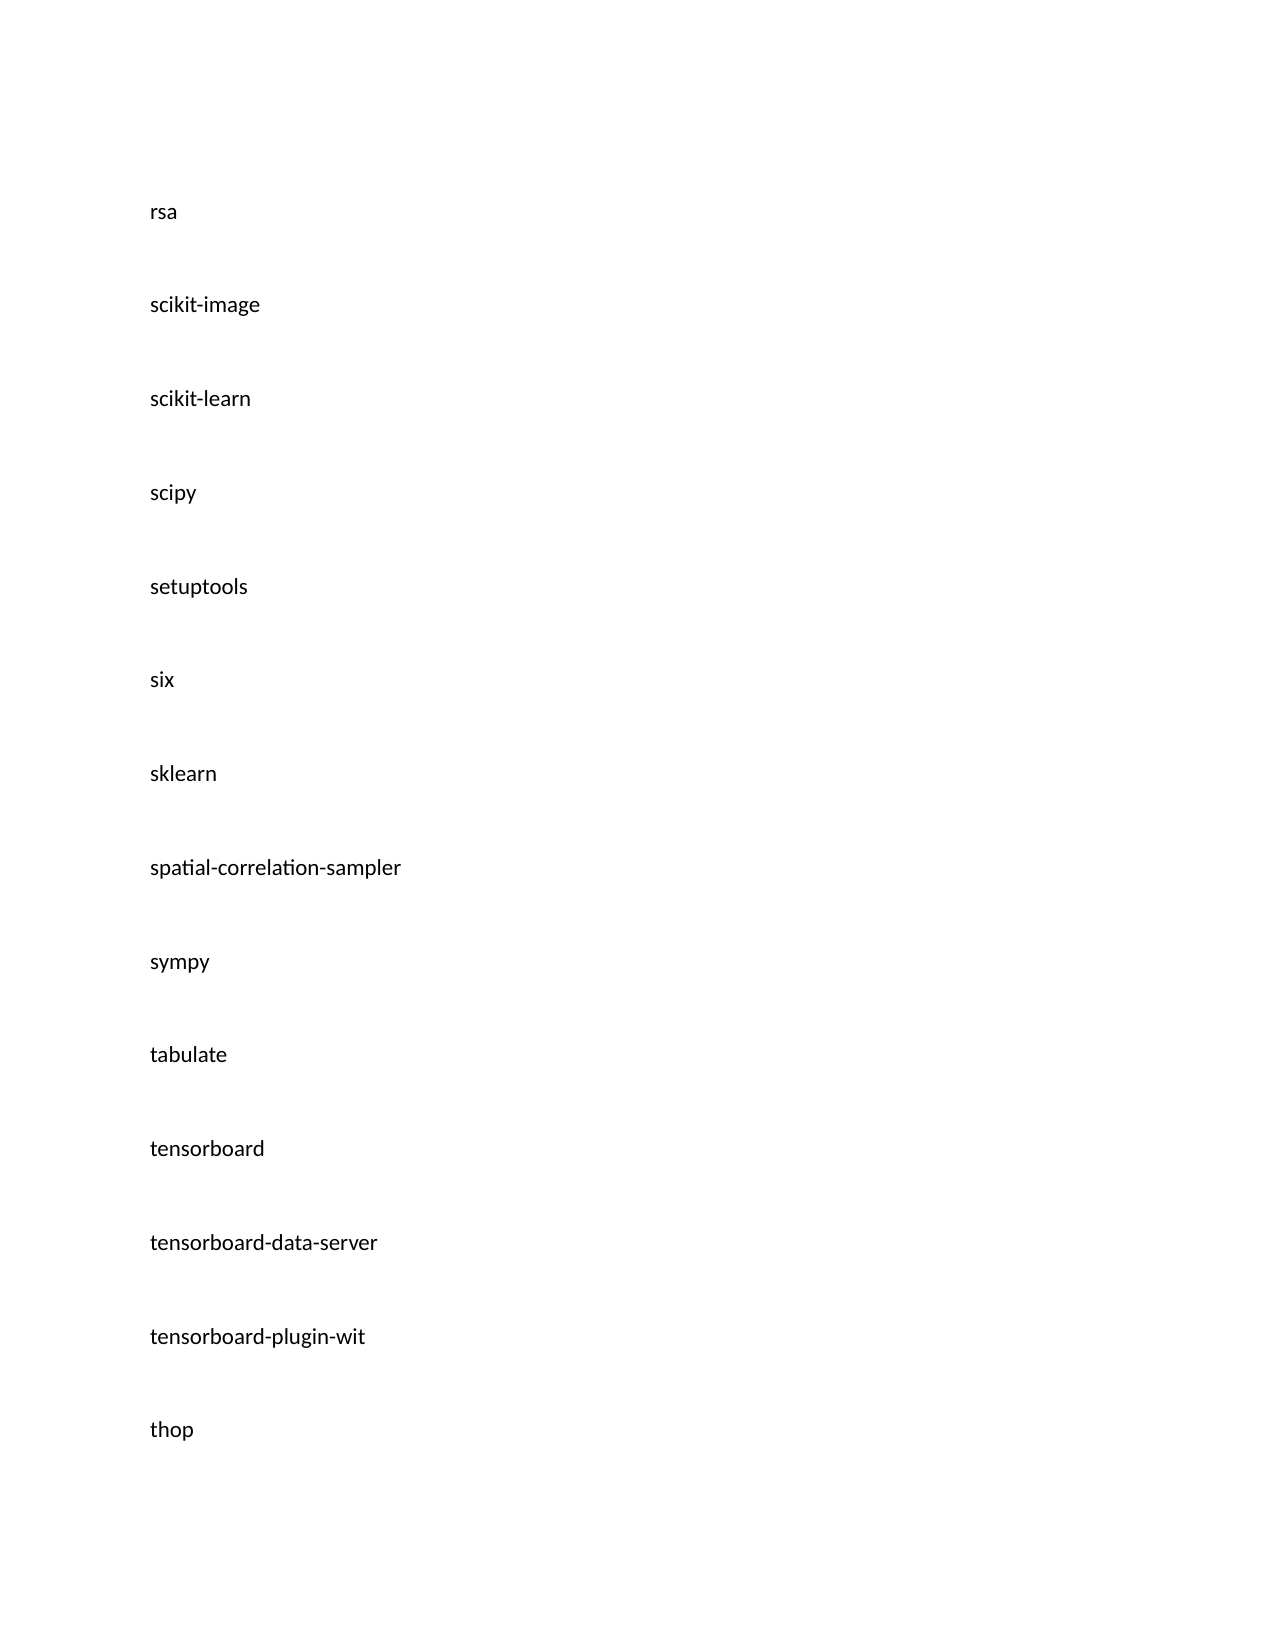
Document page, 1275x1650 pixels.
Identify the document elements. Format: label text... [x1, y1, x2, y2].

text six [150, 666, 1125, 694]
text tensorboard [150, 1134, 1125, 1162]
text thop [150, 1416, 1125, 1444]
text tabulate [150, 1041, 1125, 1069]
text sklearn [150, 759, 1125, 787]
text tensorboard-plugin-wit [150, 1322, 1125, 1350]
text scipy [150, 478, 1125, 506]
text scikit-image [150, 291, 1125, 319]
text rsa [150, 197, 1125, 225]
text spatial-correlation-sampler [150, 853, 1125, 881]
text setuptools [150, 572, 1125, 600]
text sympy [150, 947, 1125, 975]
text tensorboard-data-server [150, 1228, 1125, 1256]
text scikit-learn [150, 384, 1125, 412]
